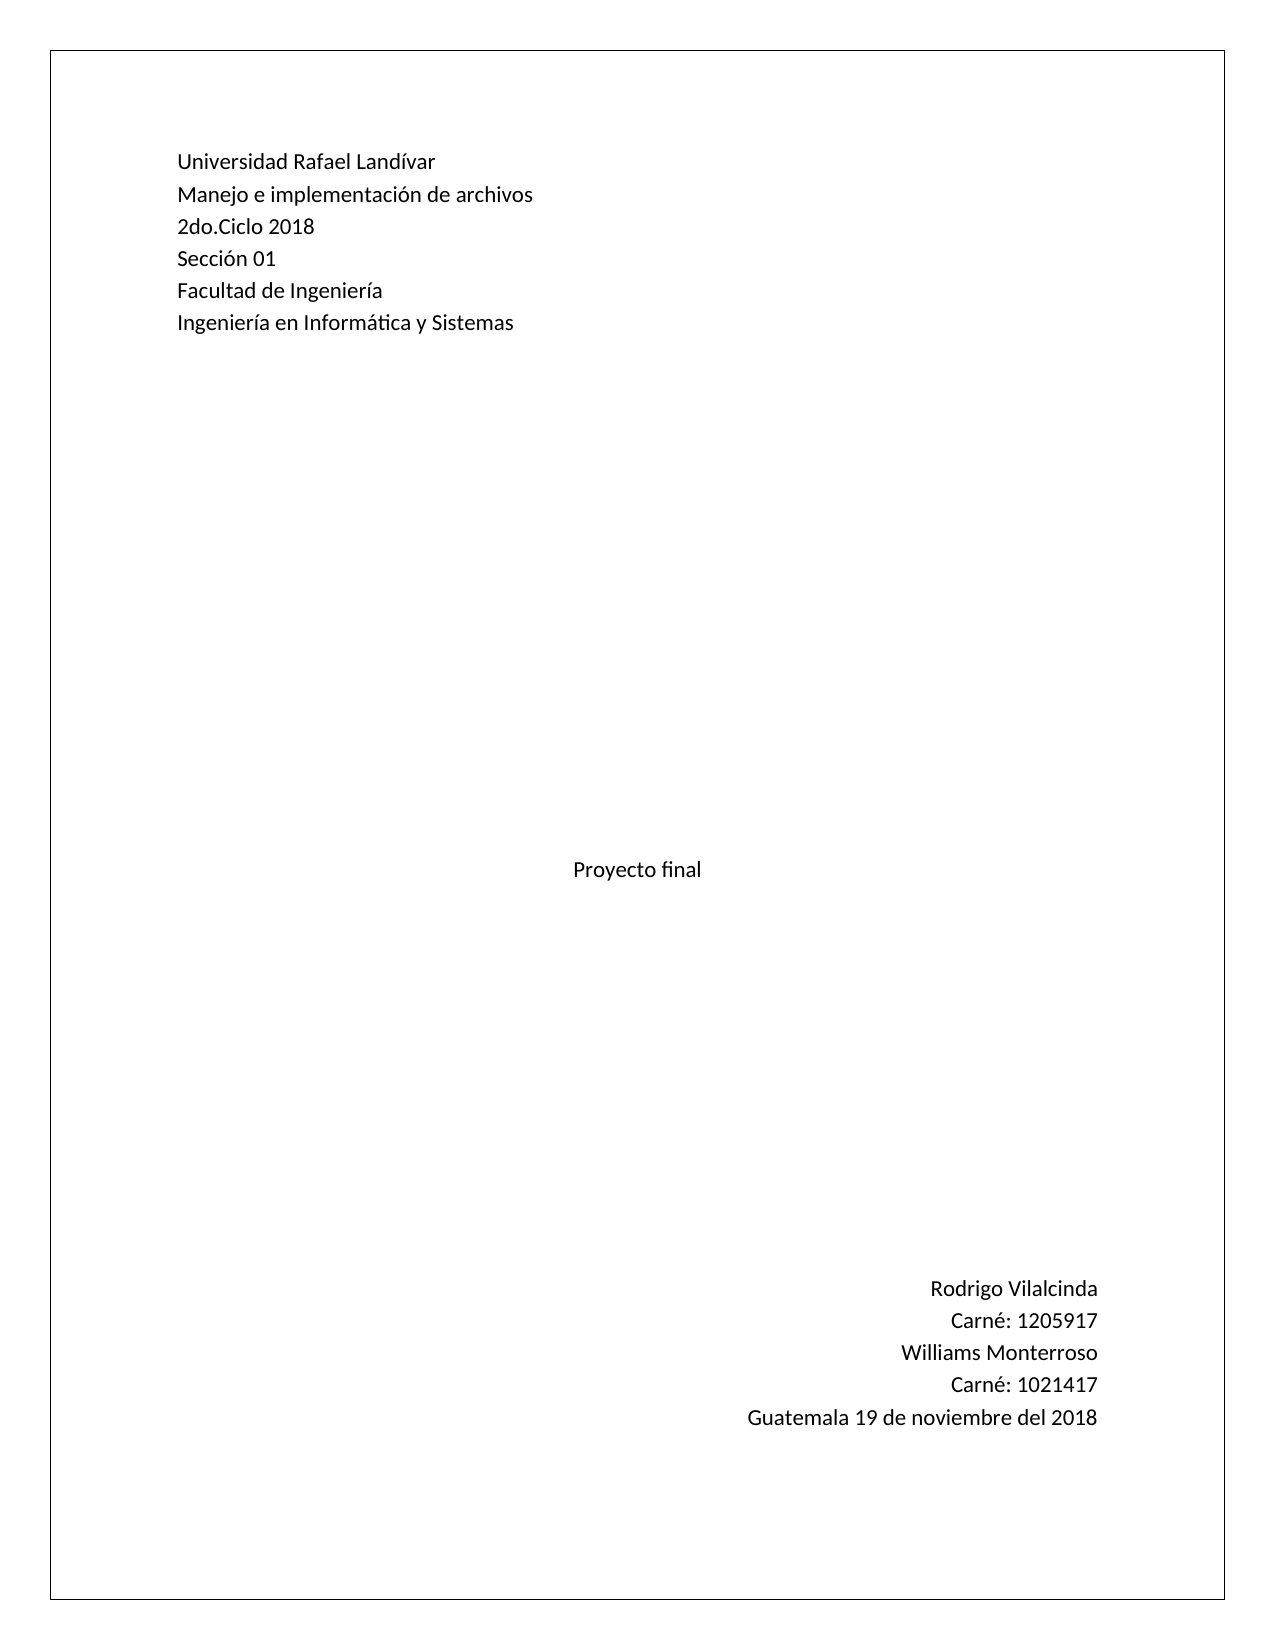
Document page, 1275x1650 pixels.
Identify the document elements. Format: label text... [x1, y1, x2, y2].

text Carné: 1021417 [177, 1371, 1098, 1399]
text Carné: 1205917 [177, 1306, 1098, 1334]
text Williams Monterroso [177, 1338, 1098, 1366]
text Rodrigo Vilalcinda [177, 1274, 1098, 1302]
text Universidad Rafael Landívar [177, 147, 1098, 176]
text Proyecto final [177, 856, 1098, 884]
text Ingeniería en Informática y Sistemas [177, 308, 1098, 336]
text 2do.Ciclo 2018 [177, 212, 1098, 240]
text Manejo e implementación de archivos [177, 180, 1098, 208]
text Facultad de Ingeniería [177, 276, 1098, 304]
text Sección 01 [177, 244, 1098, 272]
text Guatemala 19 de noviembre del 2018 [177, 1403, 1098, 1431]
